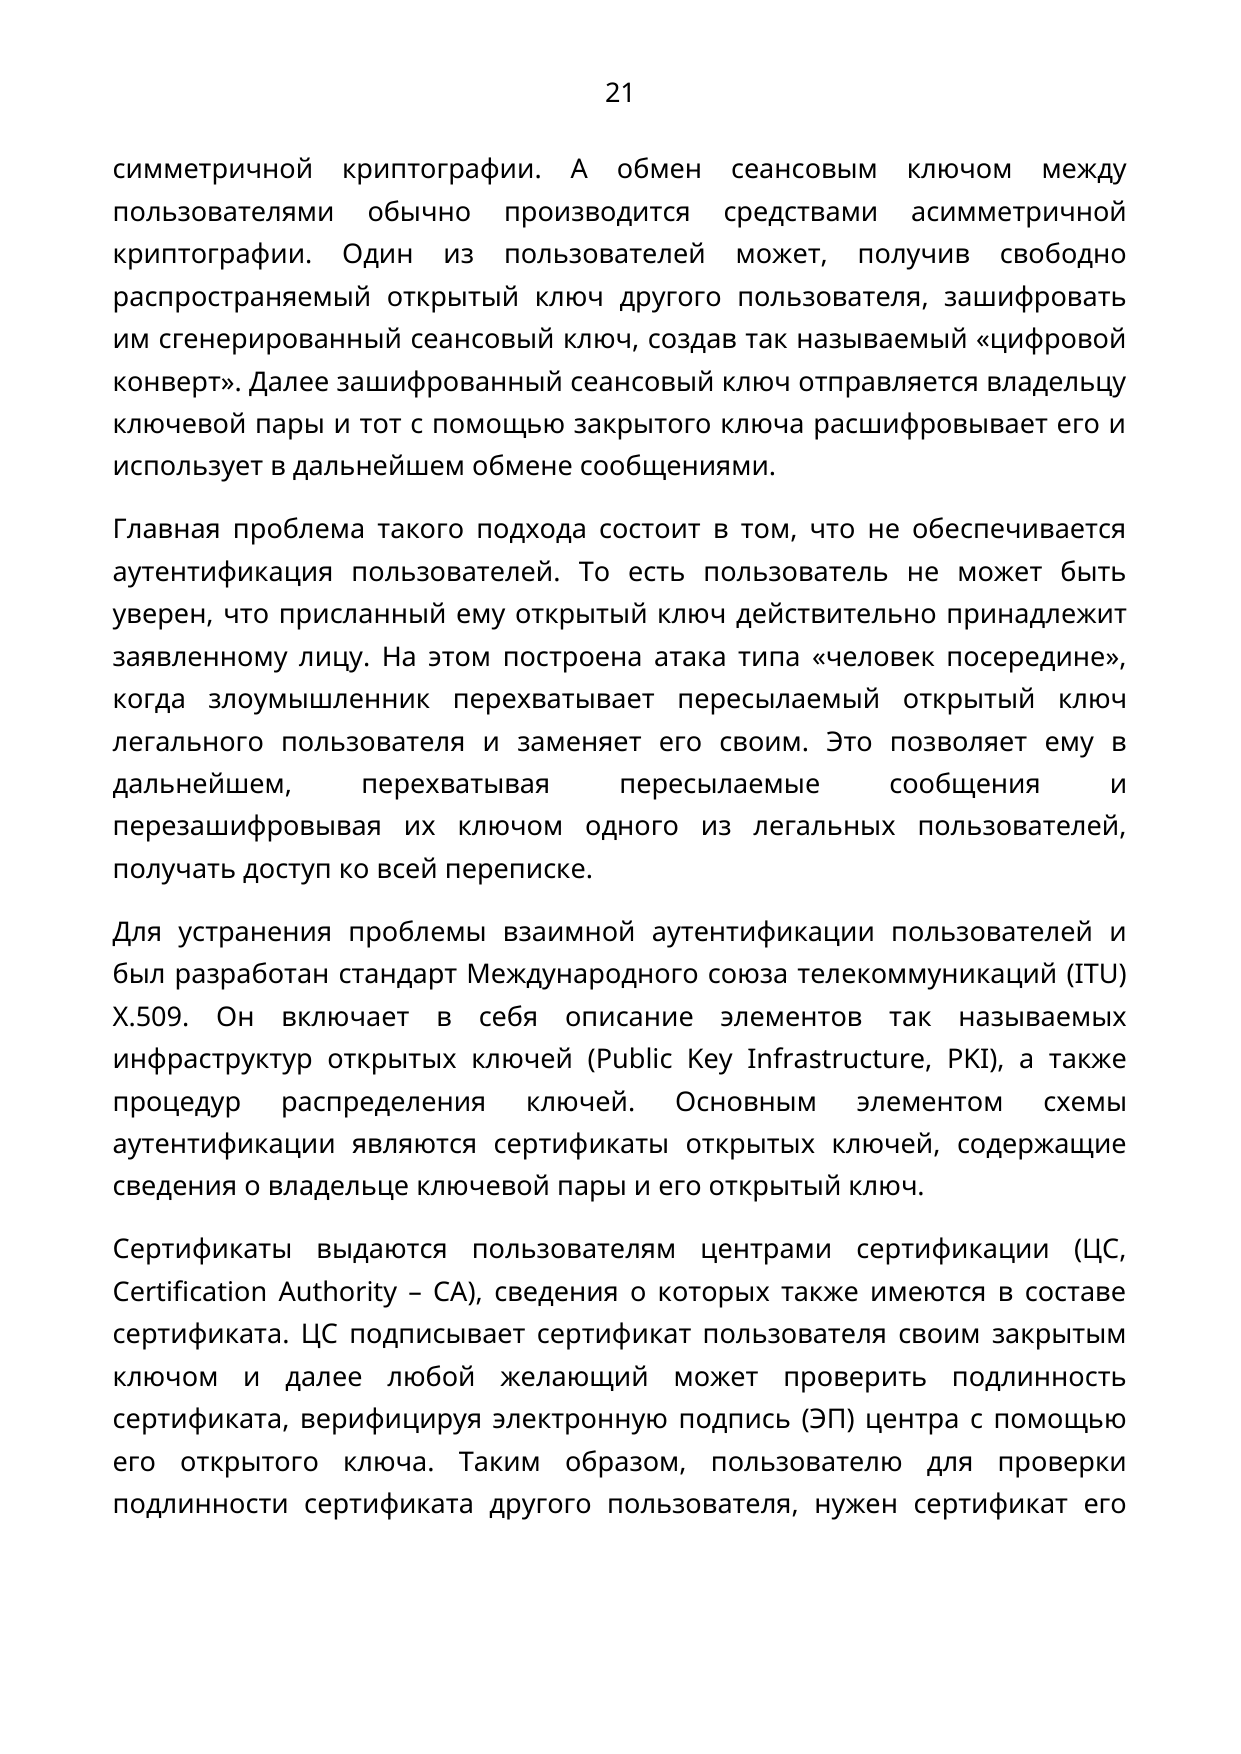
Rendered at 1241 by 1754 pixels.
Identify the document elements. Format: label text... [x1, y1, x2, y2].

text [112, 1230, 1128, 1521]
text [112, 150, 1128, 484]
text Главная проблема такого подхода состоит в том, что не обеспечивается аутентификация пользователей. То есть пользователь не может быть уверен, что присланный ему открытый ключ действительно принадлежит заявленному лицу. На этом построена атака типа «человек посередине», когда злоумышленник перехватывает пересылаемый открытый ключ легального пользователя и заменяет его своим. Это позволяет ему в дальнейшем, перехватывая пересылаемые сообщения и перезашифровывая их ключом одного из легальных пользователей, получать доступ ко всей переписке. [112, 510, 1128, 886]
text Для устранения проблемы взаимной аутентификации пользователей и был разработан стандарт Международного союза телекоммуникаций (ITU) X.509. Он включает в себя описание элементов так называемых инфраструктур открытых ключей (Public Key Infrastructure, PKI), а также процедур распределения ключей. Основным элементом схемы аутентификации являются сертификаты открытых ключей, содержащие сведения о владельце ключевой пары и его открытый ключ. [112, 912, 1128, 1204]
